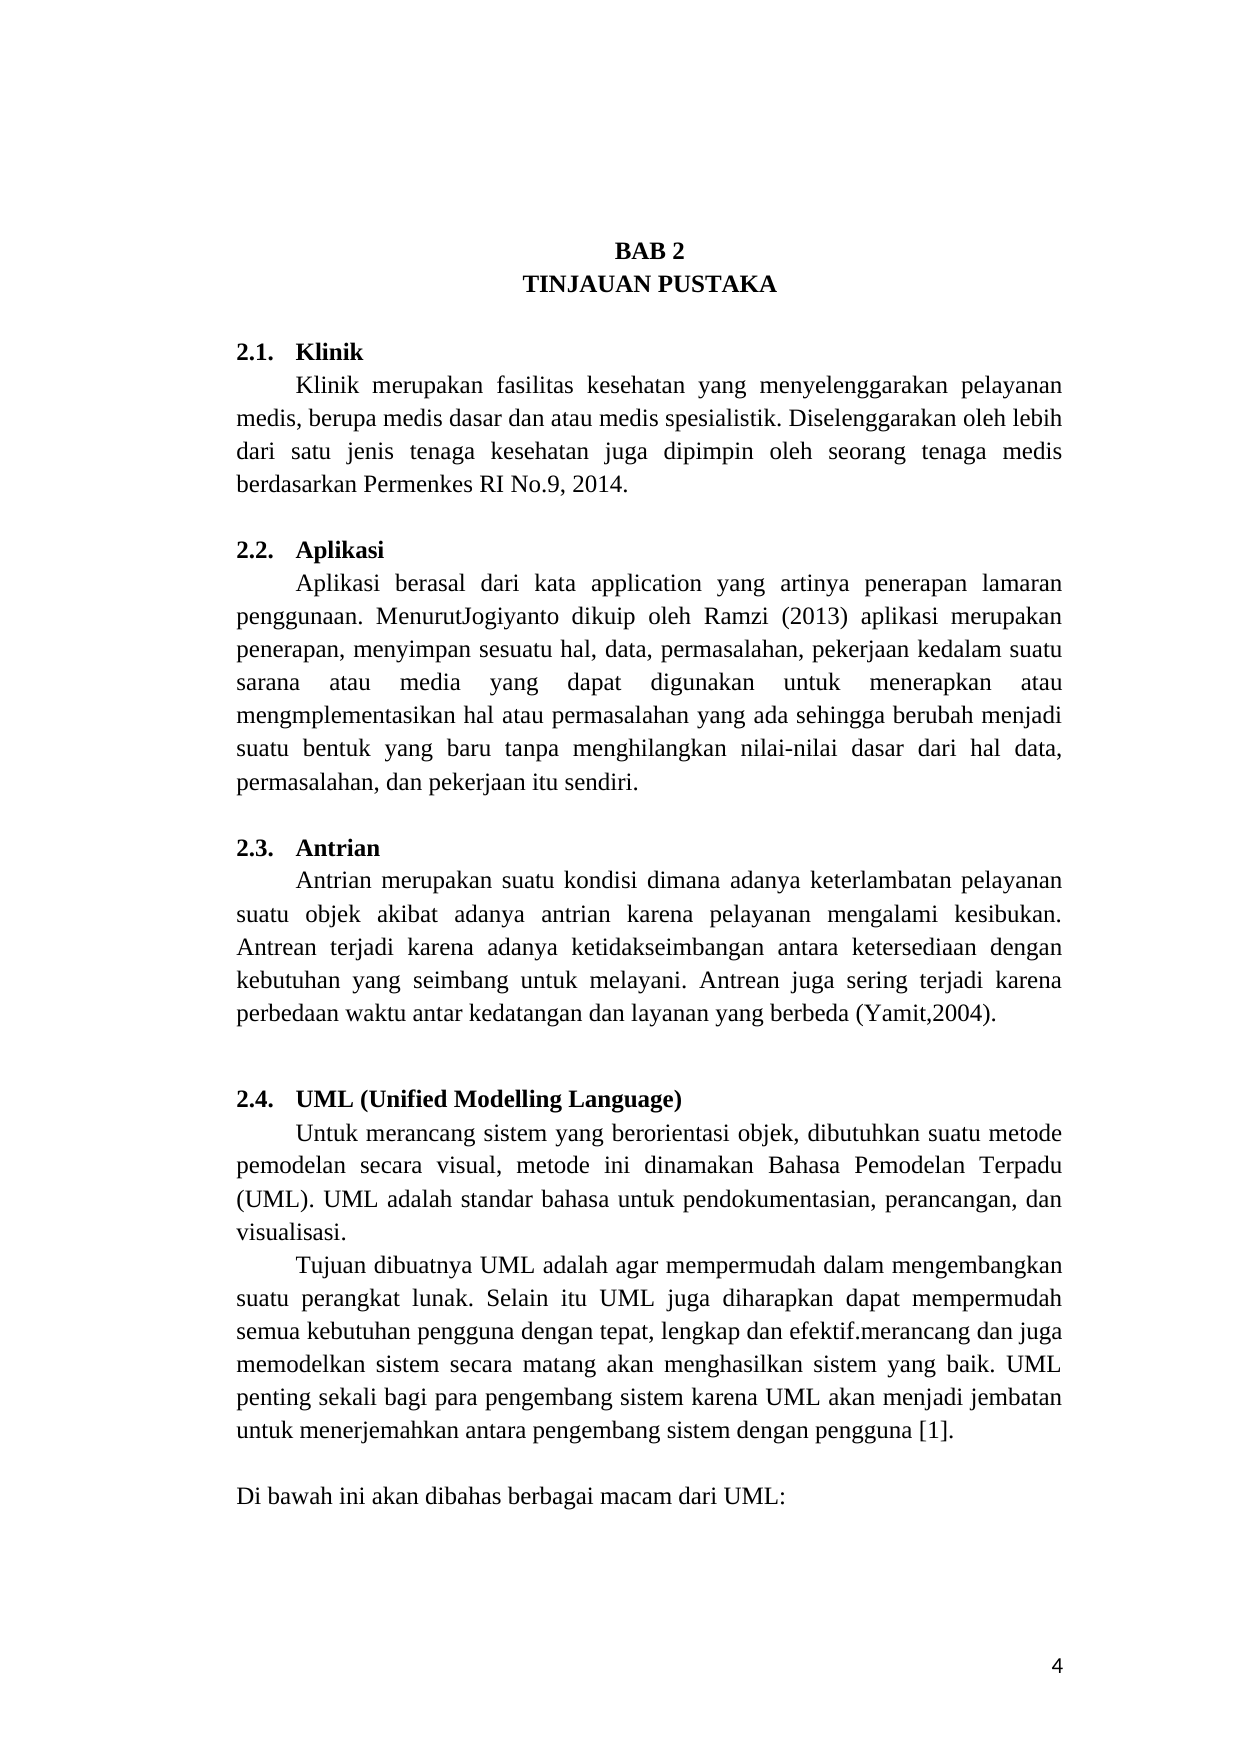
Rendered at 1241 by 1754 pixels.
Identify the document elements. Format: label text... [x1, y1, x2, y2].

text Klinik merupakan fasilitas kesehatan yang menyelenggarakan pelayanan medis, berupa medis dasar dan atau medis spesialistik. Diselenggarakan oleh lebih dari satu jenis tenaga kesehatan juga dipimpin oleh seorang tenaga medis berdasarkan Permenkes RI No.9, 2014. [236, 370, 1063, 498]
text Di bawah ini akan dibahas berbagai macam dari UML: [236, 1481, 1063, 1509]
text Tujuan dibuatnya UML adalah agar mempermudah dalam mengembangkan suatu perangkat lunak. Selain itu UML juga diharapkan dapat mempermudah semua kebutuhan pengguna dengan tepat, lengkap dan efektif.merancang dan juga memodelkan sistem secara matang akan menghasilkan sistem yang baik. UML penting sekali bagi para pengembang sistem karena UML akan menjadi jembatan untuk menerjemahkan antara pengembang sistem dengan pengguna . [236, 1250, 1063, 1443]
list Antrian [236, 833, 1063, 861]
list Klinik [236, 337, 1063, 366]
subtitle BAB 2 TINJAUAN PUSTAKA [236, 236, 1063, 298]
text Untuk merancang sistem yang berorientasi objek, dibutuhkan suatu metode pemodelan secara visual, metode ini dinamakan Bahasa Pemodelan Terpadu (UML). UML adalah standar bahasa untuk pendokumentasian, perancangan, dan visualisasi. [236, 1118, 1063, 1245]
list UML (Unified Modelling Language) [236, 1084, 1063, 1113]
text Aplikasi berasal dari kata application yang artinya penerapan lamaran penggunaan. MenurutJogiyanto dikuip oleh Ramzi (2013) aplikasi merupakan penerapan, menyimpan sesuatu hal, data, permasalahan, pekerjaan kedalam suatu sarana atau media yang dapat digunakan untuk menerapkan atau mengmplementasikan hal atau permasalahan yang ada sehingga berubah menjadi suatu bentuk yang baru tanpa menghilangkan nilai-nilai dasar dari hal data, permasalahan, dan pekerjaan itu sendiri. [236, 568, 1063, 795]
text Antrian merupakan suatu kondisi dimana adanya keterlambatan pelayanan suatu objek akibat adanya antrian karena pelayanan mengalami kesibukan. Antrean terjadi karena adanya ketidakseimbangan antara ketersediaan dengan kebutuhan yang seimbang untuk melayani. Antrean juga sering terjadi karena perbedaan waktu antar kedatangan dan layanan yang berbeda (Yamit,2004). [236, 866, 1063, 1026]
list Aplikasi [236, 535, 1063, 564]
